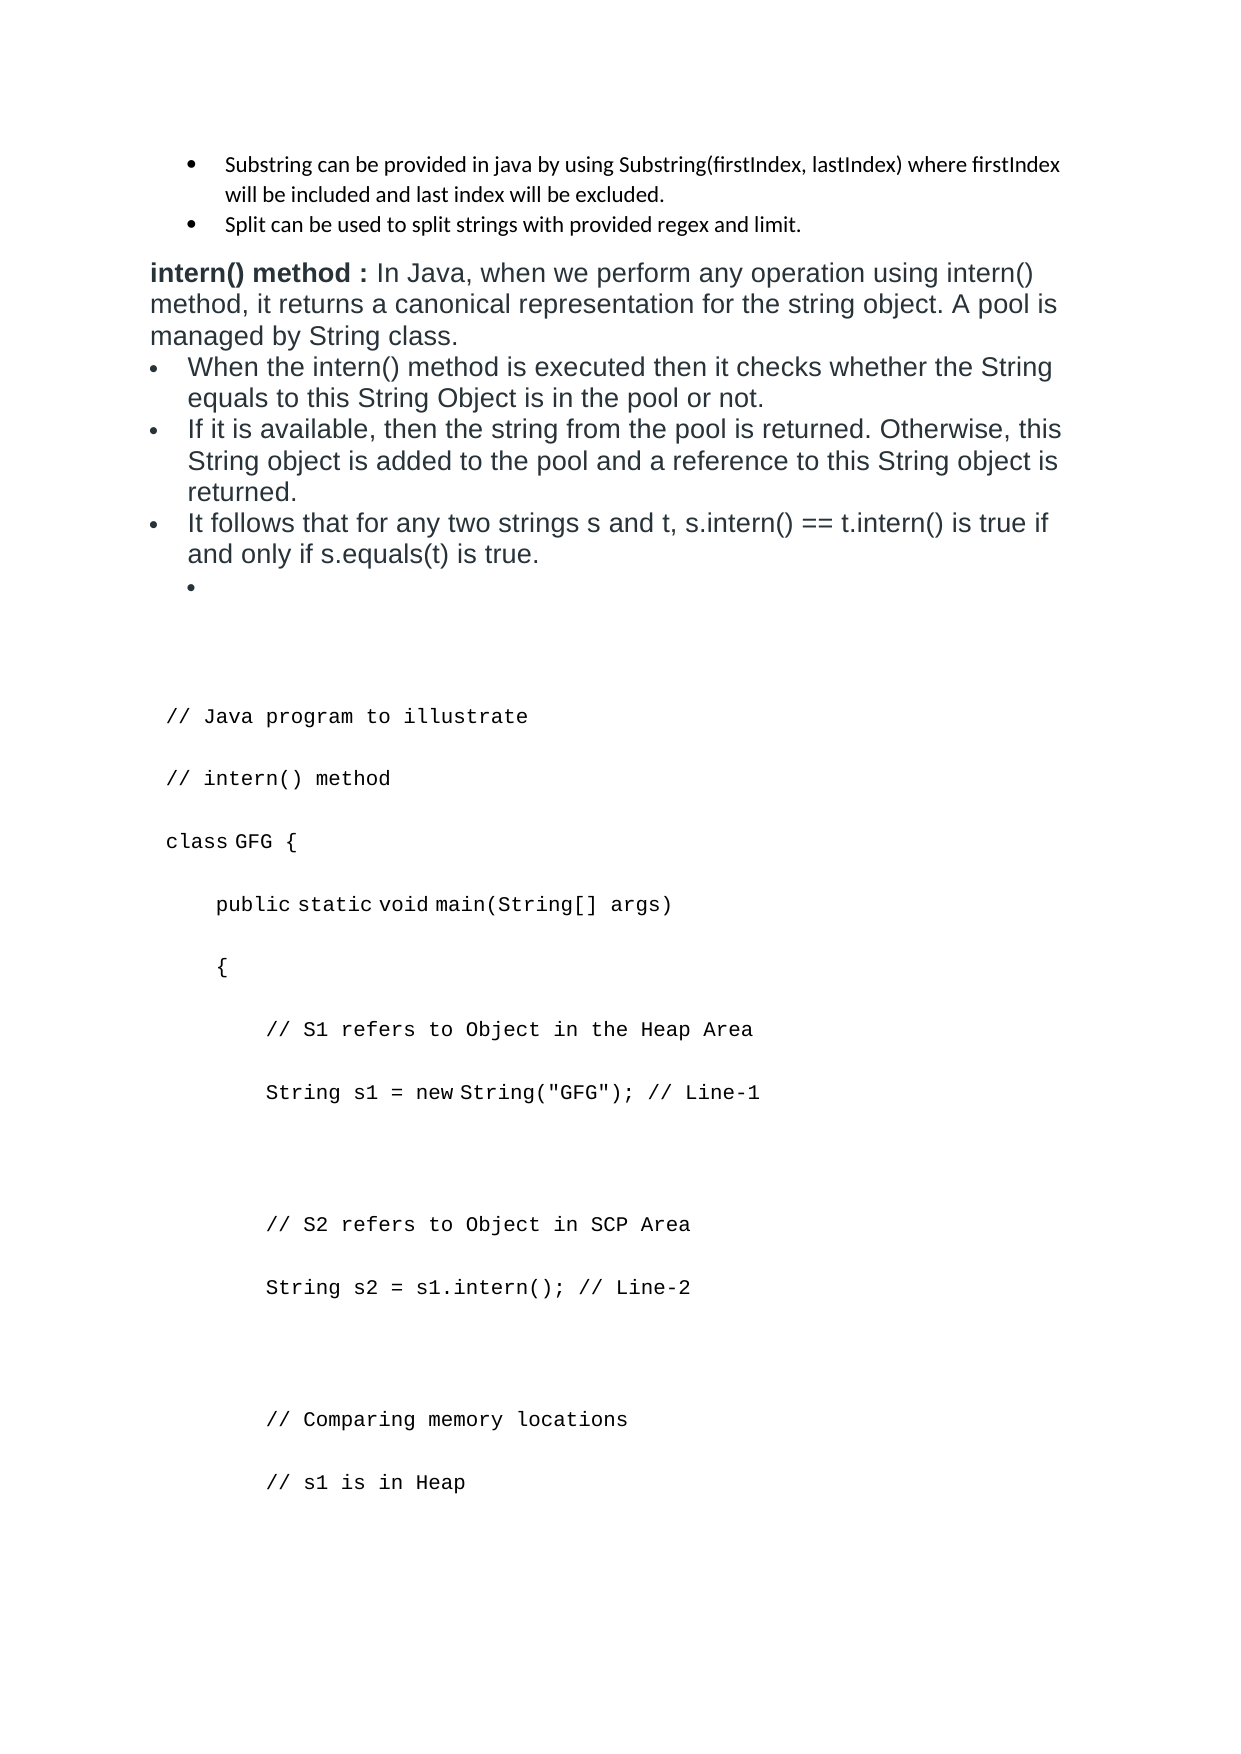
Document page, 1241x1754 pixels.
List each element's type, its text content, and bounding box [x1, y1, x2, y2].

text intern() method : In Java, when we perform any operation using intern() method, it returns a canonical representation for the string object. A pool is managed by String class. [150, 257, 1090, 351]
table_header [150, 645, 1224, 1557]
list When the intern() method is executed then it checks whether the String equals to this String Object is in the pool or not. [150, 351, 1090, 413]
list It follows that for any two strings s and t, s.intern() == t.intern() is true if and only if s.equals(t) is true. [150, 507, 1090, 570]
list Split can be used to split strings with provided regex and limit. [187, 210, 1090, 238]
list Substring can be provided in java by using Substring(firstIndex, lastIndex) where firstIndex will be included and last index will be excluded. [187, 150, 1090, 208]
list If it is available, then the string from the pool is returned. Otherwise, this String object is added to the pool and a reference to this String object is returned. [150, 413, 1090, 507]
